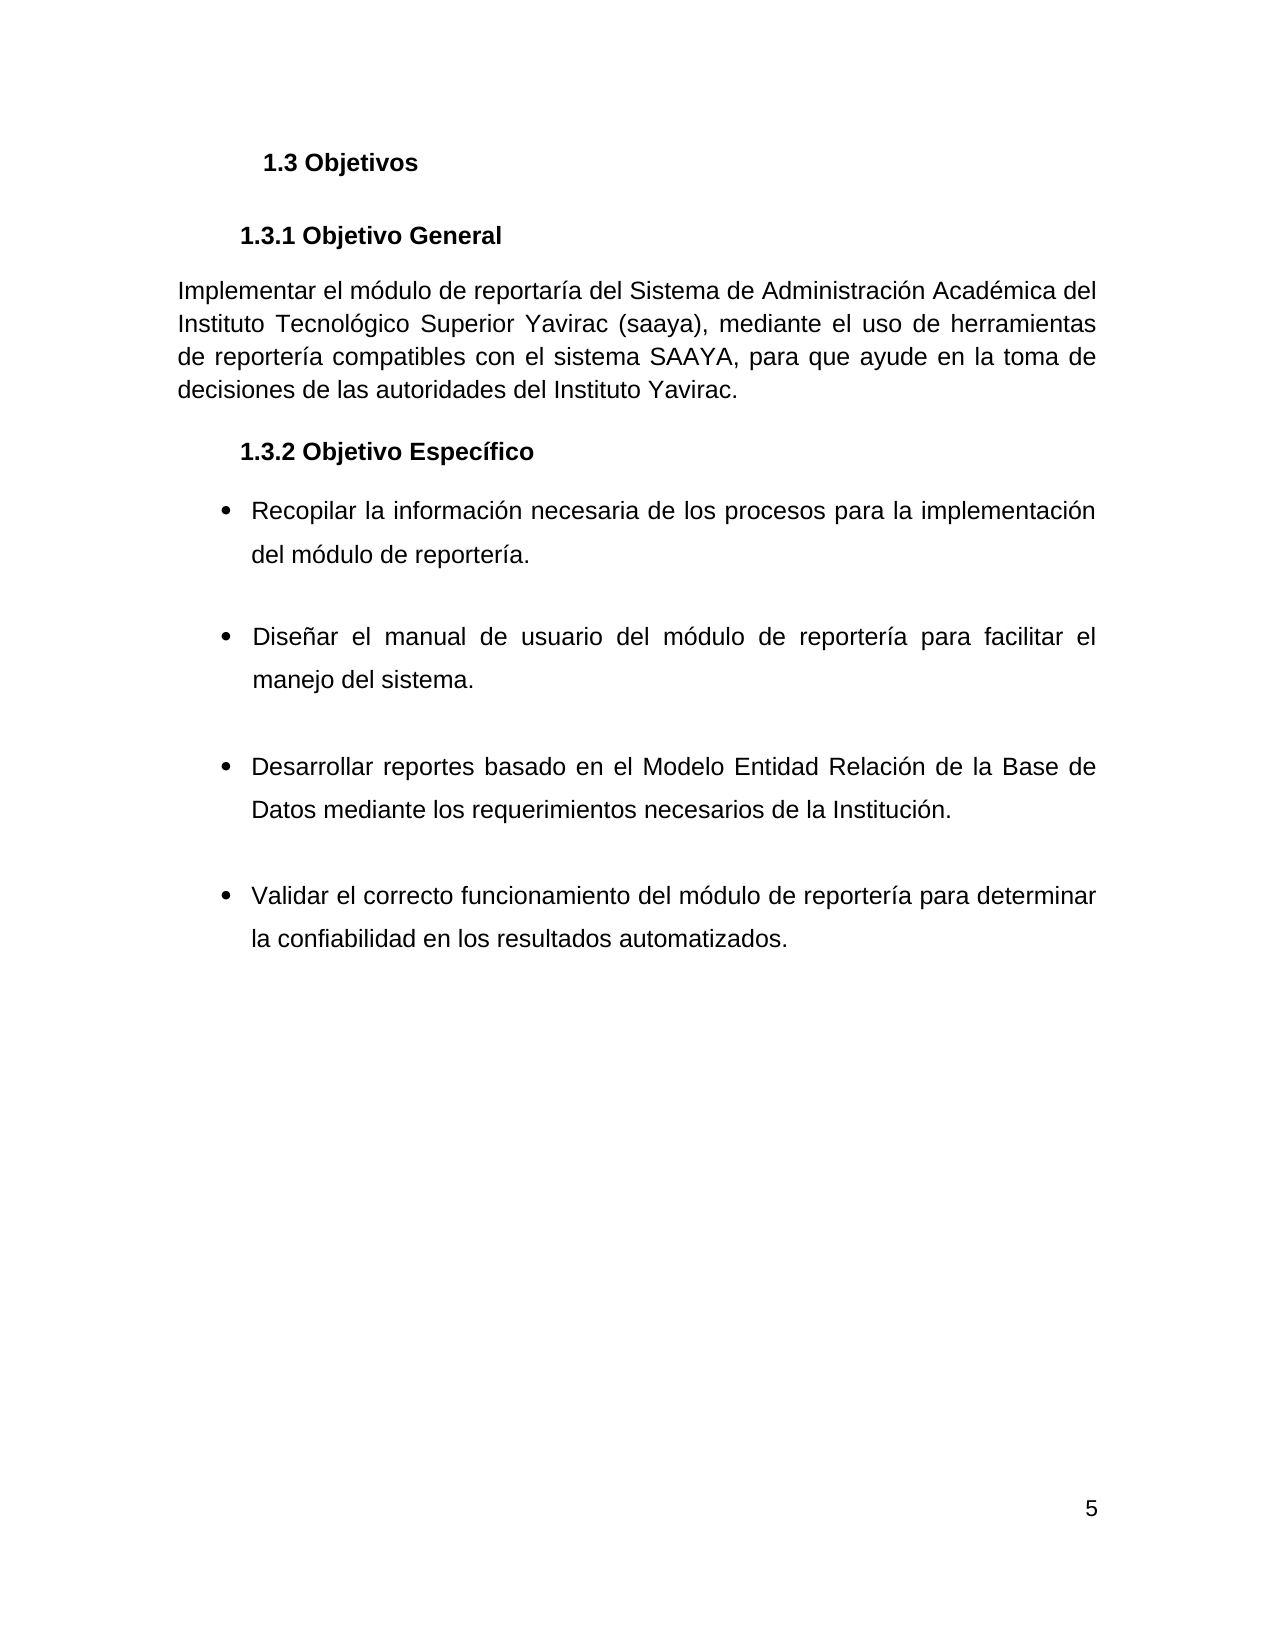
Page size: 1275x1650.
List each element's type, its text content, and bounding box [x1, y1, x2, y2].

list Desarrollar reportes basado en el Modelo Entidad Relación de la Base de Datos mediante los requerimientos necesarios de la Institución. [222, 752, 1098, 824]
subtitle 1.3.1 Objetivo General [177, 221, 1098, 249]
subtitle 1.3 Objetivos [263, 148, 1098, 176]
list Recopilar la información necesaria de los procesos para la implementación del módulo de reportería. [222, 496, 1098, 568]
subtitle 1.3.2 Objetivo Específico [177, 437, 1098, 466]
list Validar el correcto funcionamiento del módulo de reportería para determinar la confiabilidad en los resultados automatizados. [222, 881, 1098, 953]
list Diseñar el manual de usuario del módulo de reportería para facilitar el manejo del sistema. [222, 622, 1098, 694]
text Implementar el módulo de reportaría del Sistema de Administración Académica del Instituto Tecnológico Superior Yavirac (saaya), mediante el uso de herramientas de reportería compatibles con el sistema SAAYA, para que ayude en la toma de decisiones de las autoridades del Instituto Yavirac. [177, 276, 1098, 403]
